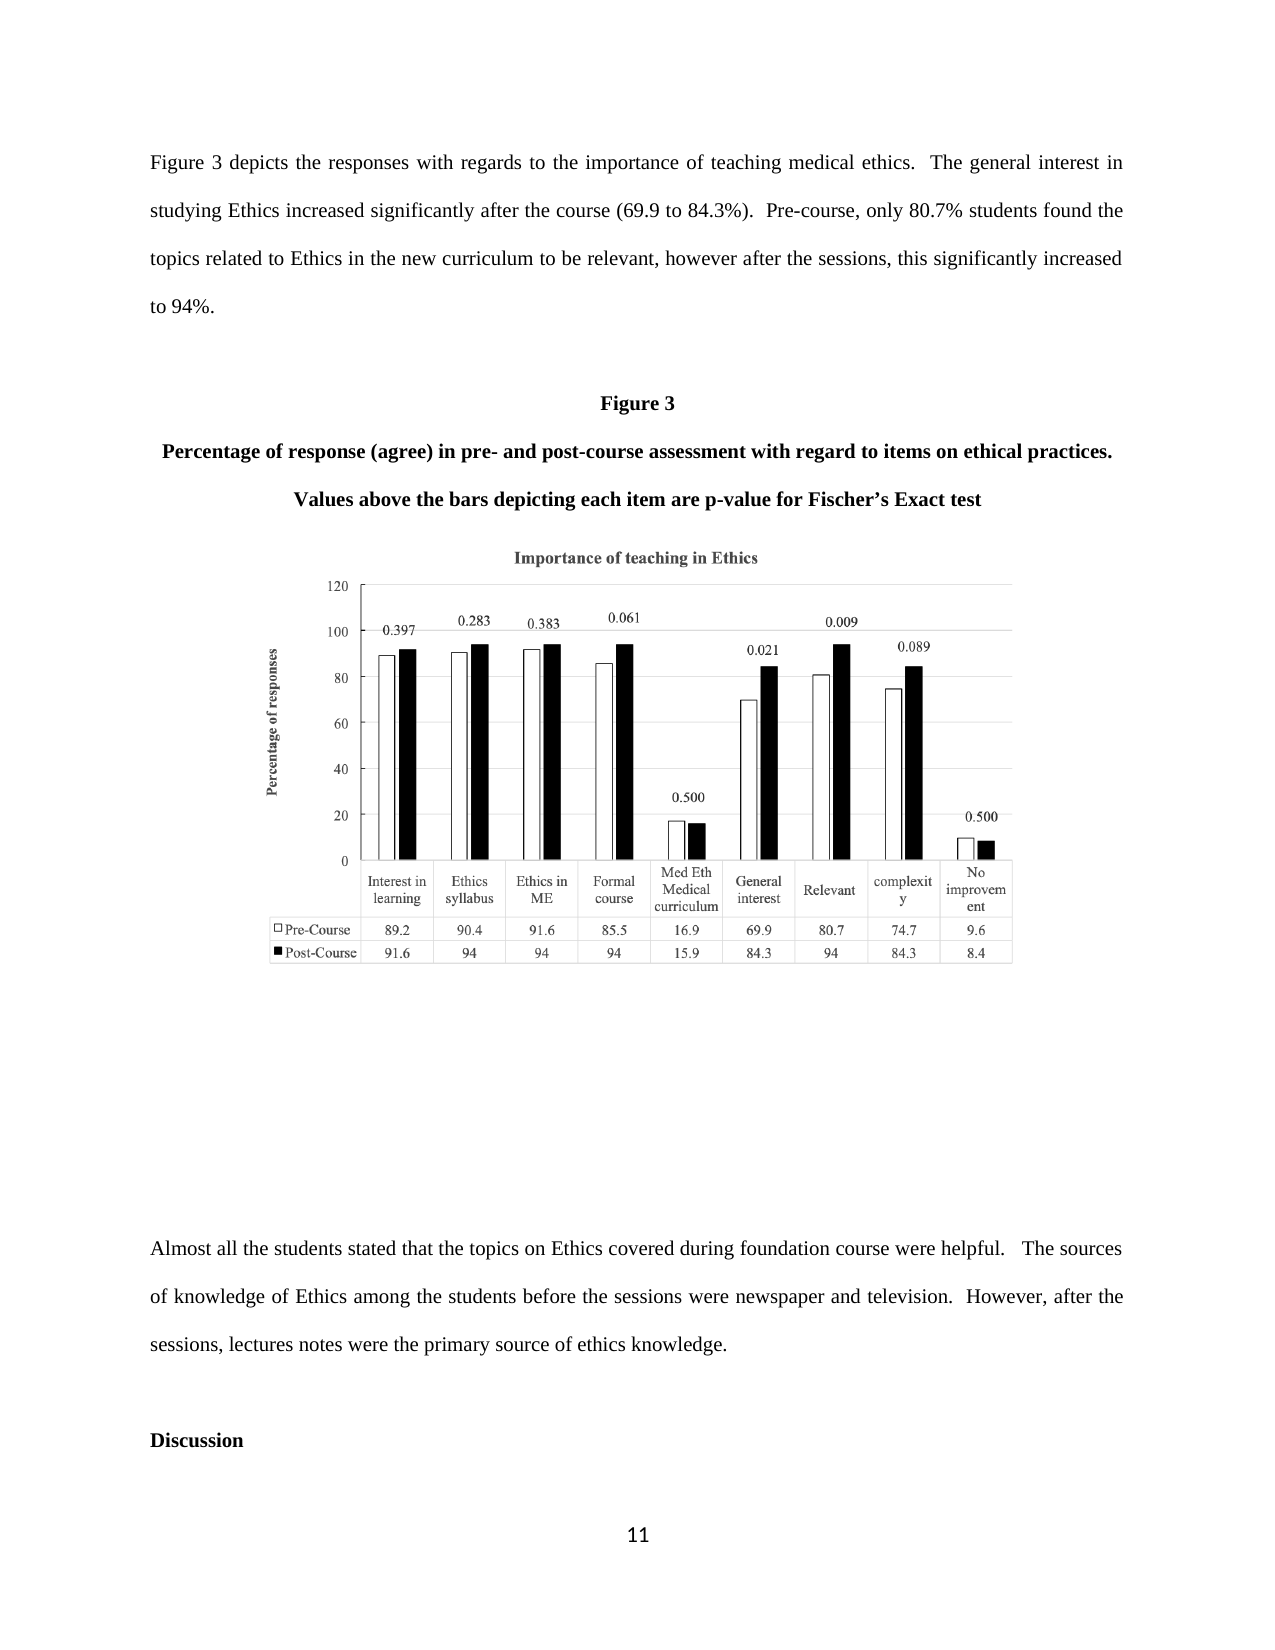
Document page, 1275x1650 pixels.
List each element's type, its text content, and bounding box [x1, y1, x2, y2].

text Discussion [150, 1428, 1125, 1452]
text Figure 3 [150, 391, 1125, 415]
text Percentage of response (agree) in pre- and post-course assessment with regard to items on ethical practices. Values above the bars depicting each item are p-value for Fischer’s Exact test [150, 439, 1125, 511]
text Figure 3 depicts the responses with regards to the importance of teaching medical ethics. The general interest in studying Ethics increased significantly after the course (69.9 to 84.3%). Pre-course, only 80.7% students found the topics related to Ethics in the new curriculum to be relevant, however after the sessions, this significantly increased to 94%. [150, 150, 1125, 318]
text Almost all the students stated that the topics on Ethics covered during foundation course were helpful. The sources of knowledge of Ethics among the students before the sessions were newspaper and television. However, after the sessions, lectures notes were the primary source of ethics knowledge. [150, 1236, 1125, 1356]
picture [251, 535, 1024, 967]
